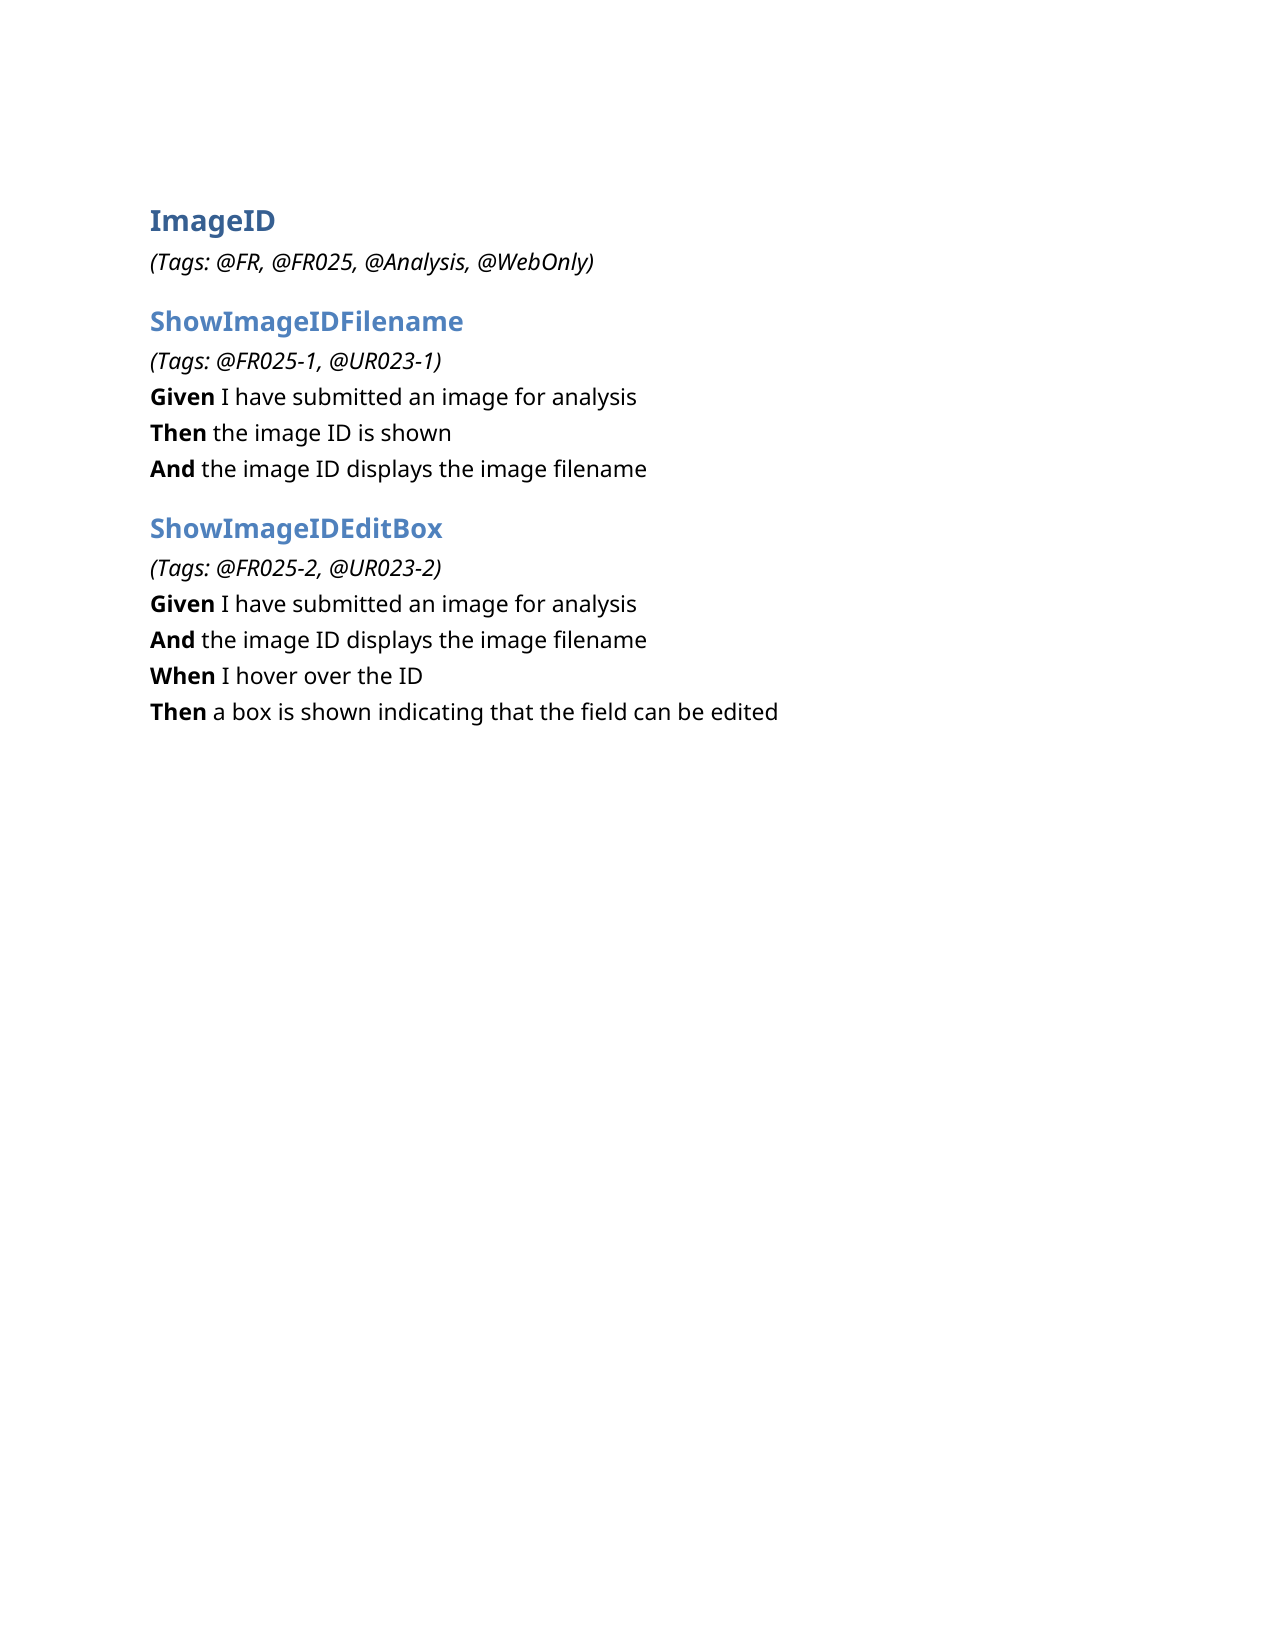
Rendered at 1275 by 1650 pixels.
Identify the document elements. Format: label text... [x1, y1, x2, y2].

text Given I have submitted an image for analysis [150, 588, 1125, 619]
text (Tags: @FR025-1, @UR023-1) [150, 345, 1125, 376]
text (Tags: @FR, @FR025, @Analysis, @WebOnly) [150, 246, 1125, 277]
text Then a box is shown indicating that the field can be edited [150, 696, 1125, 727]
text (Tags: @FR025-2, @UR023-2) [150, 552, 1125, 583]
subtitle ImageID [150, 200, 1125, 240]
subtitle ShowImageIDEditBox [150, 509, 1125, 546]
text Then the image ID is shown [150, 417, 1125, 448]
text And the image ID displays the image filename [150, 624, 1125, 655]
text Given I have submitted an image for analysis [150, 381, 1125, 412]
text And the image ID displays the image filename [150, 453, 1125, 484]
subtitle ShowImageIDFilename [150, 302, 1125, 339]
text When I hover over the ID [150, 659, 1125, 691]
